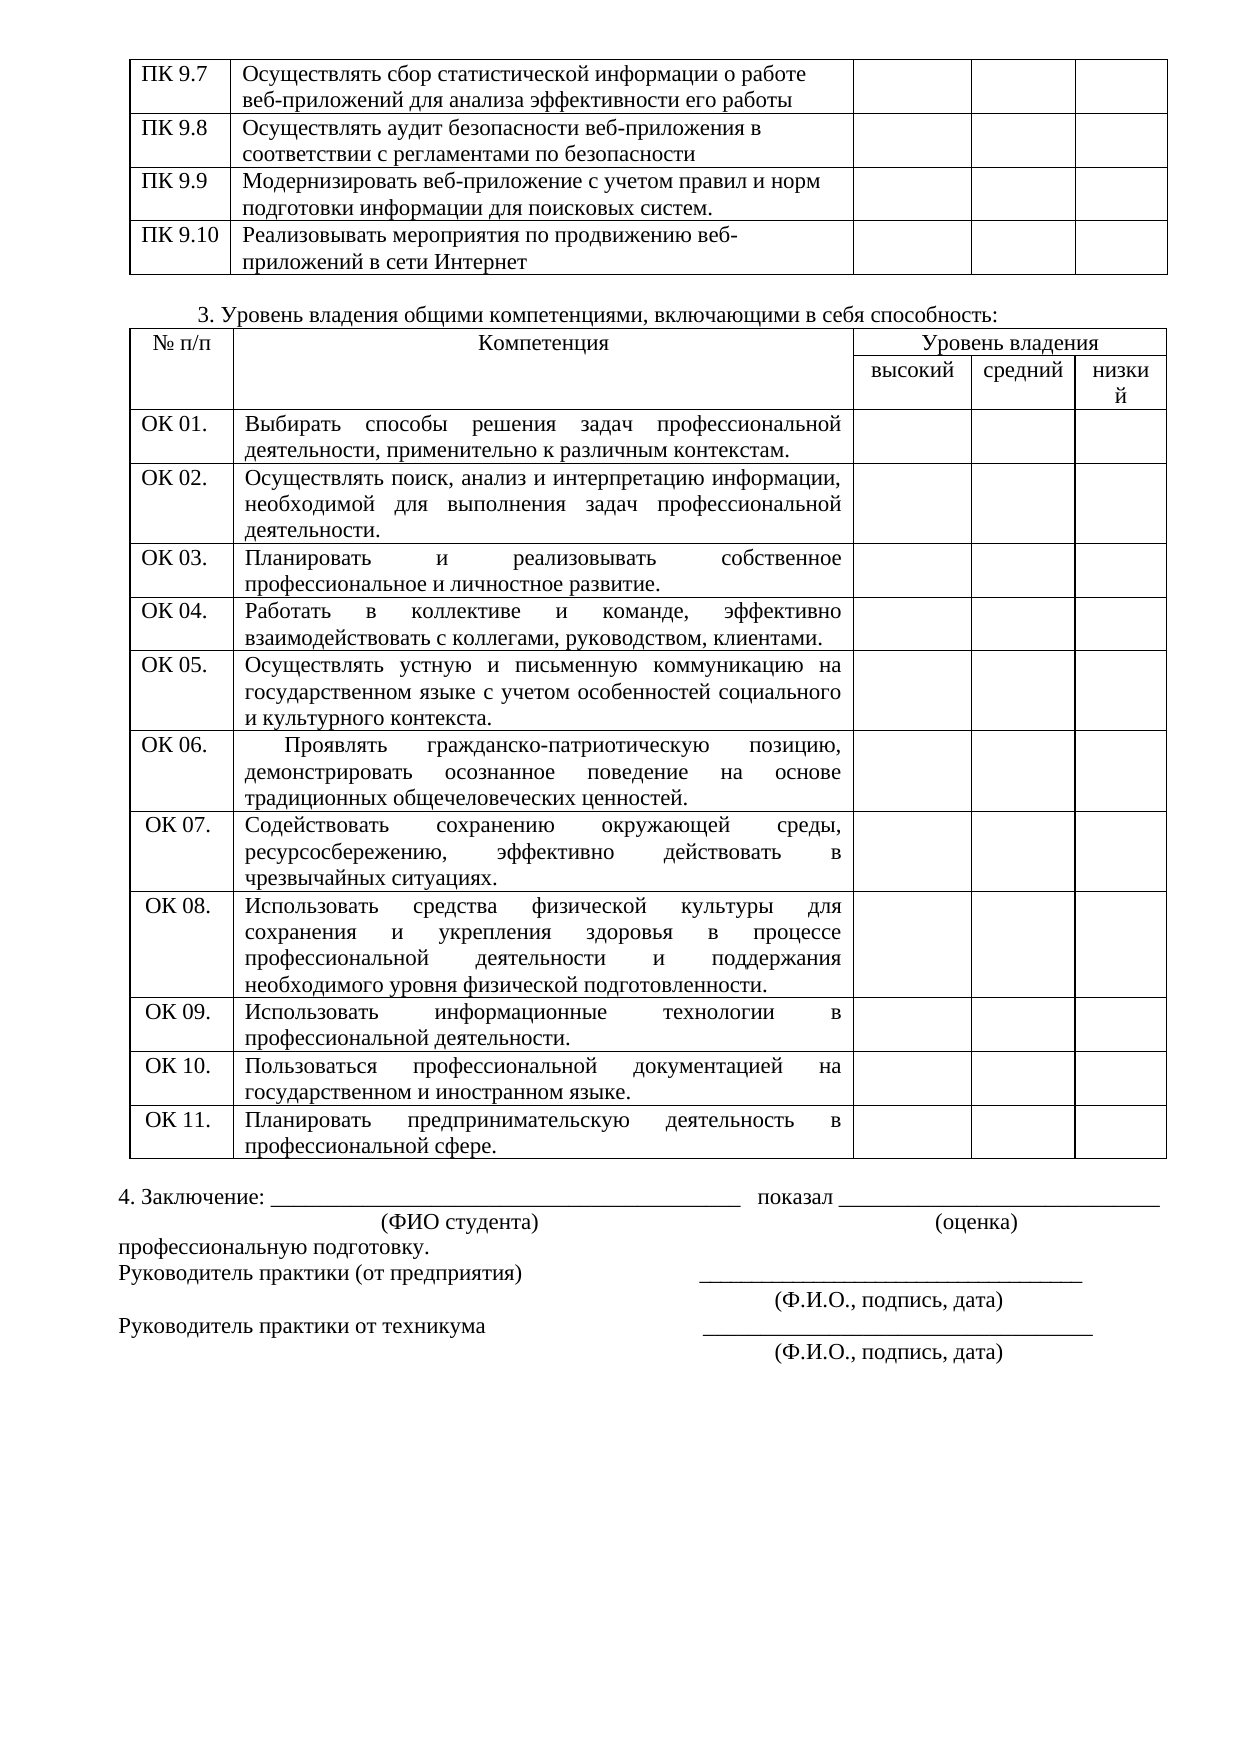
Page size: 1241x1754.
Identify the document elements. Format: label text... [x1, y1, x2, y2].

table_cell [972, 1052, 1074, 1104]
table_cell [854, 1106, 971, 1158]
table_cell [1076, 410, 1166, 463]
table_cell [1076, 1052, 1166, 1104]
table_header Компетенция [234, 329, 853, 409]
table_cell Проявлять гражданско-патриотическую позицию, демонстрировать осознанное поведение на основе традиционных общечеловеческих ценностей. [234, 731, 853, 811]
table_cell [854, 544, 971, 597]
table_cell [854, 60, 971, 113]
table_cell [1076, 598, 1166, 650]
table_cell [972, 731, 1074, 811]
table_cell Реализовывать мероприятия по продвижению веб-приложений в сети Интернет [231, 221, 853, 274]
table_cell [854, 168, 971, 220]
table_cell Осуществлять устную и письменную коммуникацию на государственном языке с учетом особенностей социального и культурного контекста. [234, 651, 853, 730]
table_cell [1076, 651, 1166, 730]
table_cell [972, 544, 1074, 597]
table_cell [972, 221, 1075, 274]
table_cell [854, 598, 971, 650]
table_cell [972, 998, 1074, 1051]
table_cell [854, 651, 971, 730]
table_cell [972, 598, 1074, 650]
table_cell ОК 01. [131, 410, 233, 463]
table_cell ПК 9.10 [131, 221, 230, 274]
table_cell ОК 03. [131, 544, 233, 597]
table_cell ПК 9.9 [131, 168, 230, 220]
table_cell Использовать информационные технологии в профессиональной деятельности. [234, 998, 853, 1051]
table_cell ОК 06. [131, 731, 233, 811]
text (Ф.И.О., подпись, дата) [118, 1338, 1181, 1365]
table_cell Пользоваться профессиональной документацией на государственном и иностранном языке. [234, 1052, 853, 1104]
table_cell Выбирать способы решения задач профессиональной деятельности, применительно к различным контекстам. [234, 410, 853, 463]
table_cell [972, 114, 1075, 167]
table_cell [1076, 60, 1167, 113]
table_cell ПК 9.8 [131, 114, 230, 167]
table_cell Планировать и реализовывать собственное профессиональное и личностное развитие. [234, 544, 853, 597]
text 3. Уровень владения общими компетенциями, включающими в себя способность: [118, 301, 1181, 328]
table_cell [972, 651, 1074, 730]
table_cell [854, 221, 971, 274]
table_cell [1076, 114, 1167, 167]
table_cell [854, 410, 971, 463]
table_cell [972, 60, 1075, 113]
table_cell [854, 114, 971, 167]
table_cell Планировать предпринимательскую деятельность в профессиональной сфере. [234, 1106, 853, 1158]
text Руководитель практики (от предприятия) _____________________________________ (Ф.И.О., подпись, дата) [118, 1259, 1181, 1312]
table_cell [972, 892, 1074, 997]
text (ФИО студента) (оценка) [118, 1209, 1181, 1234]
table_cell [1076, 168, 1167, 220]
table_cell ОК 04. [131, 598, 233, 650]
text Руководитель практики от техникума __________________________________ [118, 1312, 1181, 1338]
table_cell [854, 731, 971, 811]
table_cell Работать в коллективе и команде, эффективно взаимодействовать с коллегами, руководством, клиентами. [234, 598, 853, 650]
table_header № п/п [131, 329, 233, 409]
table_cell [1076, 731, 1166, 811]
table_cell [972, 464, 1074, 543]
table_cell ОК 11. [131, 1106, 233, 1158]
table_cell [854, 892, 971, 997]
table_cell [854, 998, 971, 1051]
table_cell Осуществлять сбор статистической информации о работе веб-приложений для анализа эффективности его работы [231, 60, 853, 113]
table_cell Осуществлять поиск, анализ и интерпретацию информации, необходимой для выполнения задач профессиональной деятельности. [234, 464, 853, 543]
table_cell Модернизировать веб-приложение с учетом правил и норм подготовки информации для поисковых систем. [231, 168, 853, 220]
table_cell [972, 812, 1074, 891]
table_header Уровень владения [854, 329, 1166, 355]
table_cell [854, 812, 971, 891]
table_cell низкий [1076, 356, 1166, 409]
table_cell ОК 10. [131, 1052, 233, 1104]
table_cell ОК 09. [131, 998, 233, 1051]
table_cell ПК 9.7 [131, 60, 230, 113]
table_cell [972, 410, 1074, 463]
table_cell [972, 168, 1075, 220]
table_cell ОК 05. [131, 651, 233, 730]
table_cell Осуществлять аудит безопасности веб-приложения в соответствии с регламентами по безопасности [231, 114, 853, 167]
table_cell ОК 07. [131, 812, 233, 891]
table_cell высокий [854, 356, 971, 409]
table_cell [854, 1052, 971, 1104]
table_cell ОК 08. [131, 892, 233, 997]
table_cell [1076, 544, 1166, 597]
table_cell [1076, 464, 1166, 543]
table_cell [1076, 1106, 1166, 1158]
table_cell [1076, 221, 1167, 274]
table_cell Использовать средства физической культуры для сохранения и укрепления здоровья в процессе профессиональной деятельности и поддержания необходимого уровня физической подготовленности. [234, 892, 853, 997]
table_cell средний [972, 356, 1074, 409]
table_cell Содействовать сохранению окружающей среды, ресурсосбережению, эффективно действовать в чрезвычайных ситуациях. [234, 812, 853, 891]
table_cell [1076, 892, 1166, 997]
table_cell [854, 464, 971, 543]
table_cell [1076, 812, 1166, 891]
table_cell [972, 1106, 1074, 1158]
table_cell [1076, 998, 1166, 1051]
text 4. Заключение: _________________________________________ показал ____________________________ [118, 1184, 1181, 1209]
text профессиональную подготовку. [118, 1234, 1181, 1259]
table_cell ОК 02. [131, 464, 233, 543]
